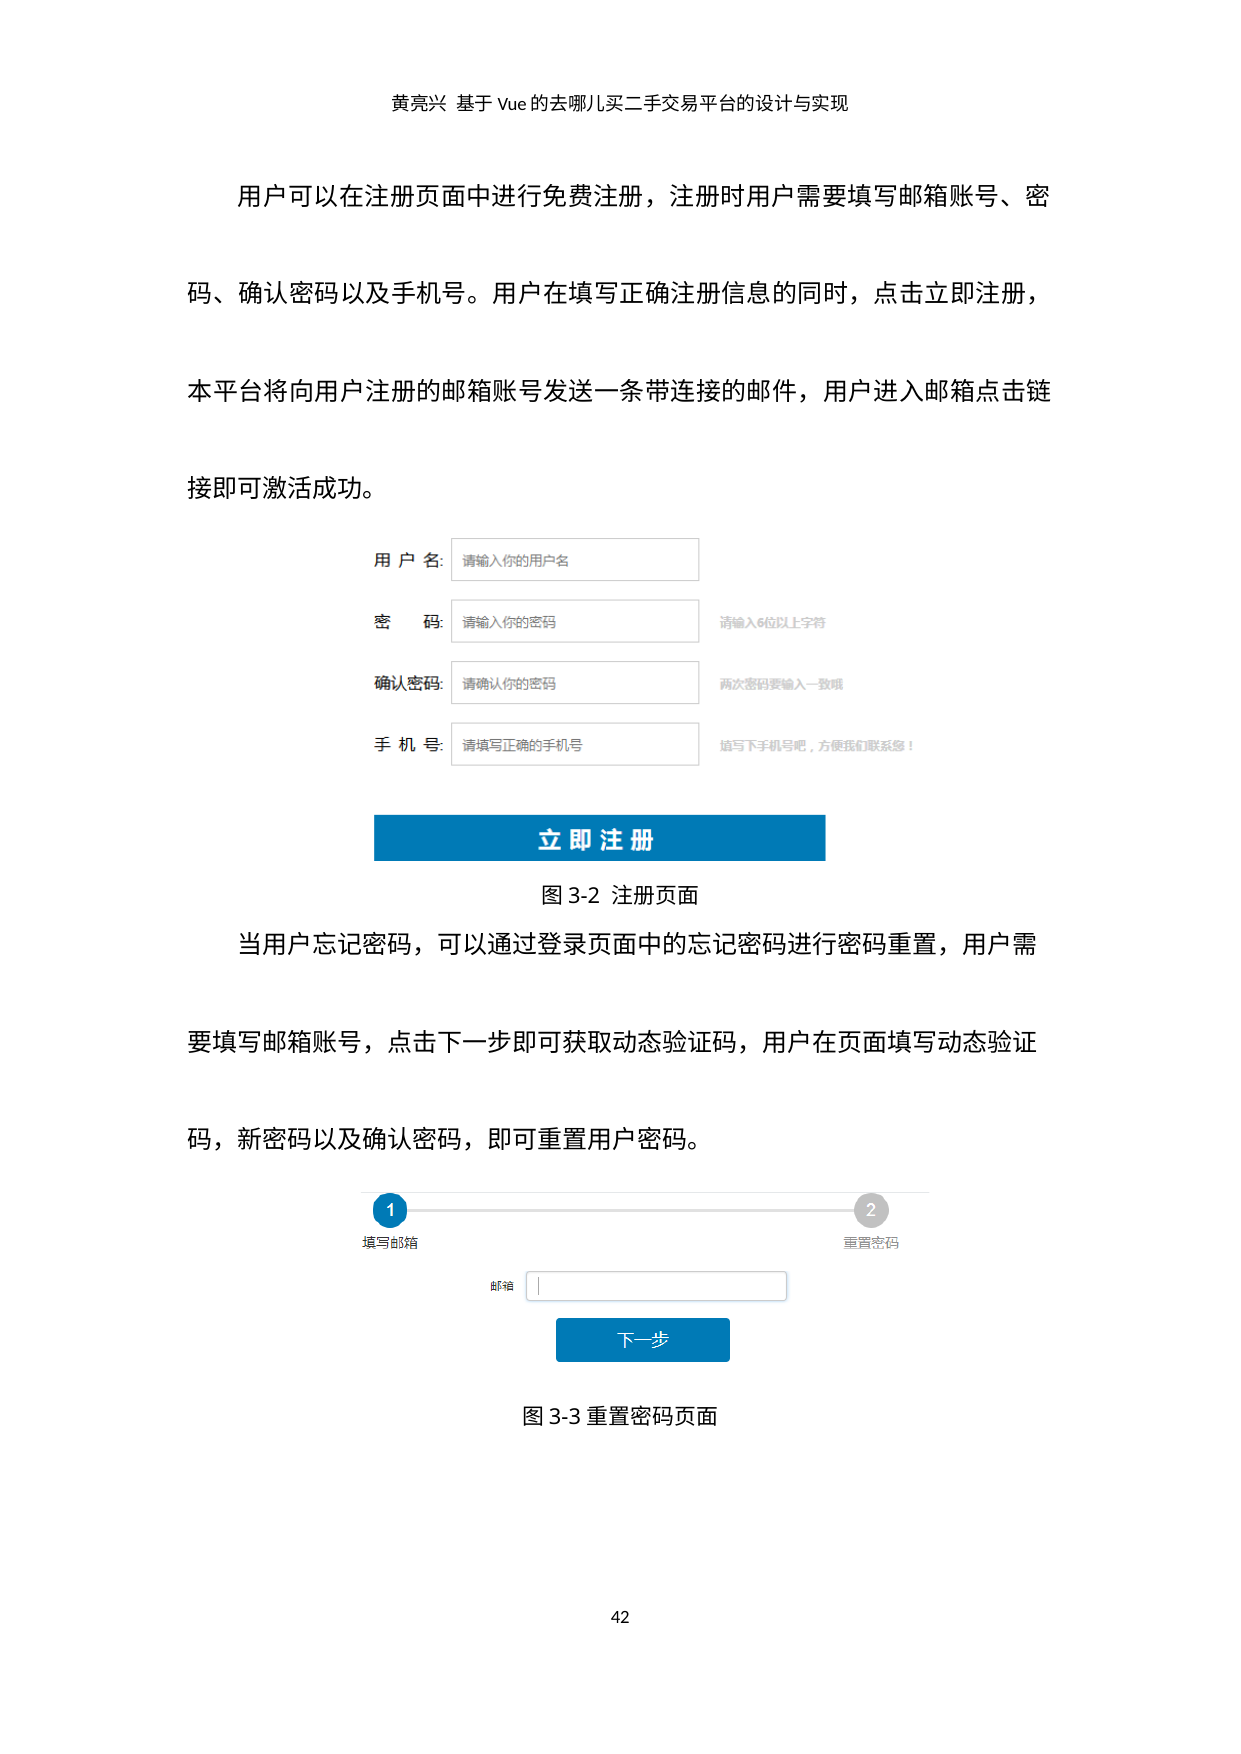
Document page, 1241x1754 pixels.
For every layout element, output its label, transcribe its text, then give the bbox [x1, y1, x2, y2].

picture [539, 829, 560, 849]
text 图3-2 注册页面 [187, 878, 1053, 910]
picture [631, 830, 653, 850]
text 图3-3 重置密码页面 [187, 1399, 1053, 1431]
picture [367, 537, 923, 861]
text 用户可以在注册页面中进行免费注册，注册时用户需要填写邮箱账号、密码、确认密码以及手机号。用户在填写正确注册信息的同时，点击立即注册，本平台将向用户注册的邮箱账号发送一条带连接的邮件，用户进入邮箱点击链接即可激活成功。 [187, 162, 1053, 519]
picture [360, 1188, 930, 1363]
text 当用户忘记密码，可以通过登录页面中的忘记密码进行密码重置，用户需要填写邮箱账号，点击下一步即可获取动态验证码，用户在页面填写动态验证码，新密码以及确认密码，即可重置用户密码。 [187, 910, 1053, 1170]
picture [601, 829, 623, 850]
picture [571, 830, 590, 850]
